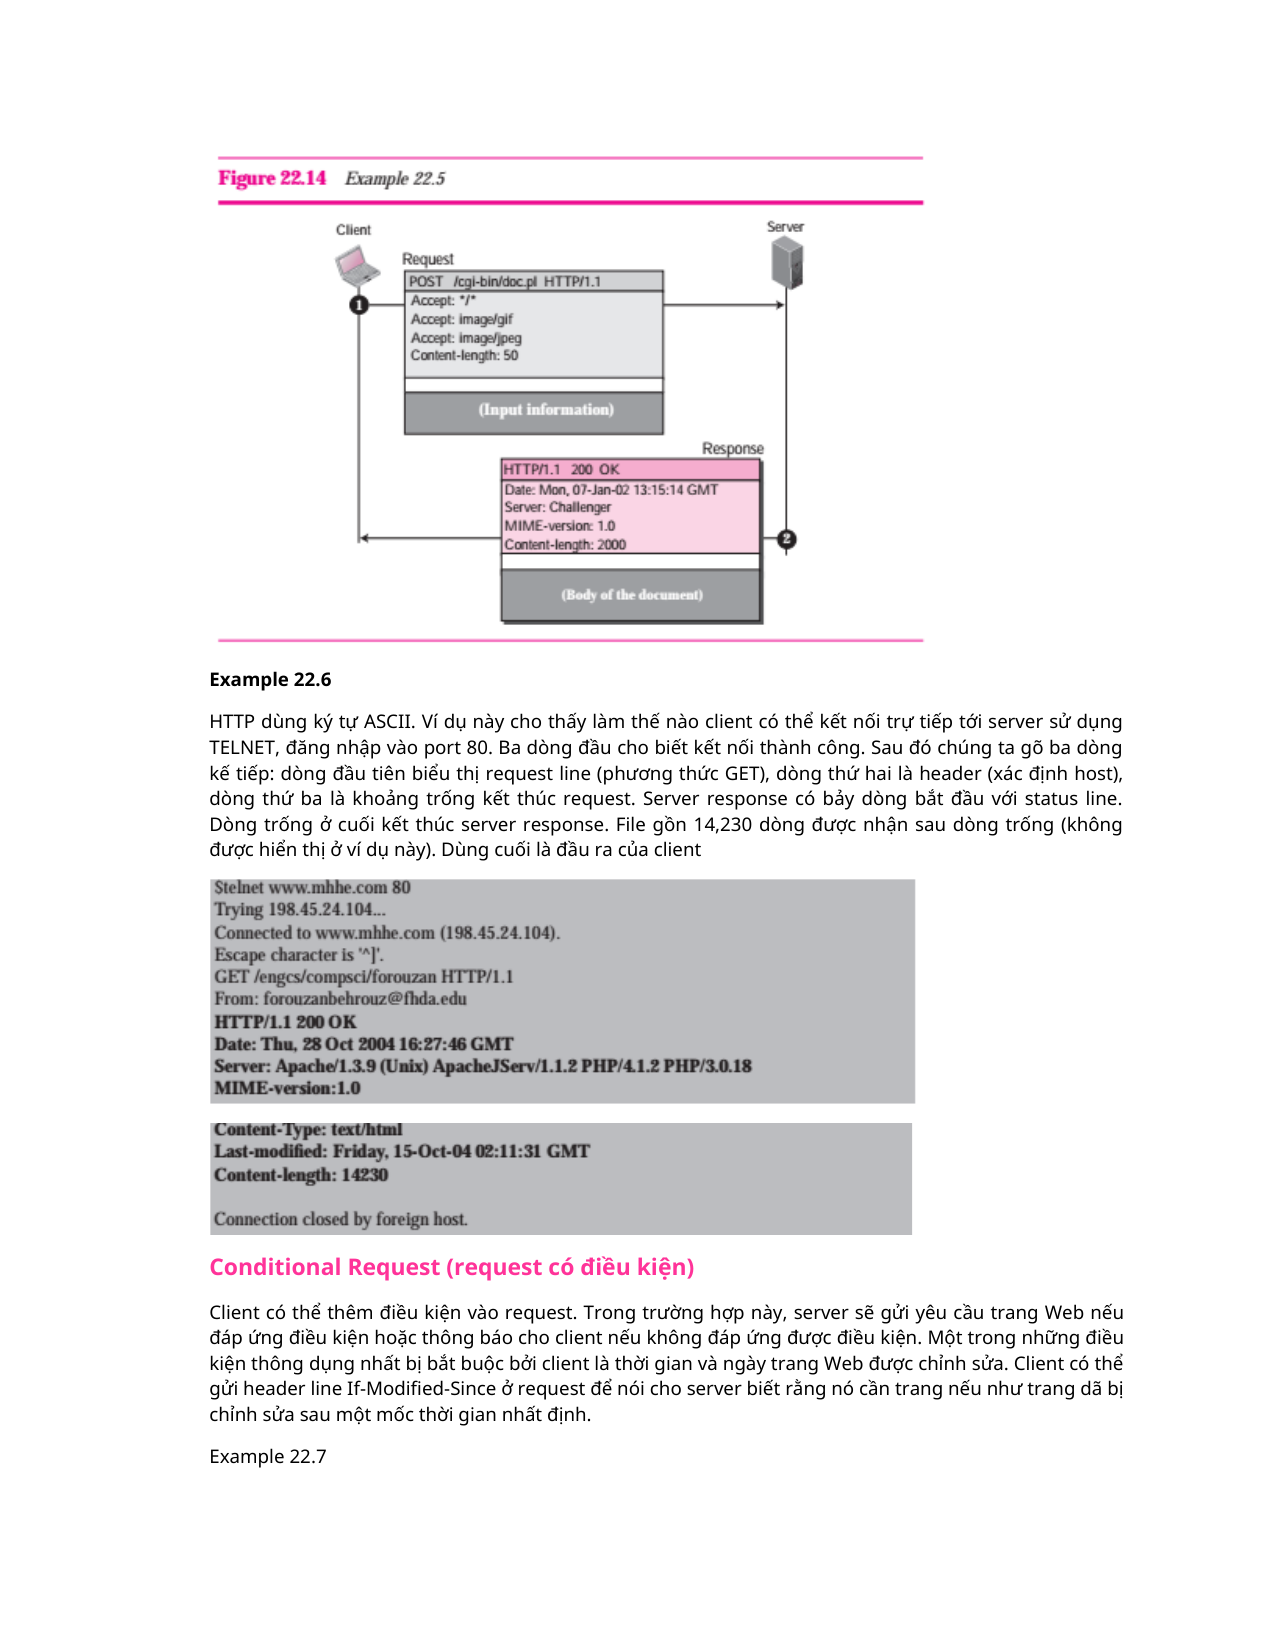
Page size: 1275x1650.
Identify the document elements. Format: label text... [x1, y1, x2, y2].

text Example 22.6 [209, 667, 1125, 692]
text HTTP dùng ký tự ASCII. Ví dụ này cho thấy làm thế nào client có thể kết nối trự tiếp tới server sử dụng TELNET, đăng nhập vào port 80. Ba dòng đầu cho biết kết nối thành công. Sau đó chúng ta gõ ba dòng kế tiếp: dòng đầu tiên biểu thị request line (phương thức GET), dòng thứ hai là header (xác định host), dòng thứ ba là khoảng trống kết thúc request. Server response có bảy dòng bắt đầu với status line. Dòng trống ở cuối kết thúc server response. File gồn 14,230 dòng được nhận sau dòng trống (không được hiển thị ở ví dụ này). Dùng cuối là đầu ra của client [209, 709, 1125, 862]
text Conditional Request (request có điều kiện) [209, 1251, 1125, 1282]
picture [209, 878, 917, 1107]
picture [209, 150, 928, 650]
text Example 22.7 [209, 1443, 1125, 1469]
picture [209, 1123, 913, 1235]
text Client có thể thêm điều kiện vào request. Trong trường hợp này, server sẽ gửi yêu cầu trang Web nếu đáp ứng điều kiện hoặc thông báo cho client nếu không đáp ứng được điều kiện. Một trong những điều kiện thông dụng nhất bị bắt buộc bởi client là thời gian và ngày trang Web được chỉnh sửa. Client có thể gửi header line If-Modified-Since ở request để nói cho server biết rằng nó cần trang nếu như trang dã bị chỉnh sửa sau một mốc thời gian nhất định. [209, 1299, 1125, 1427]
